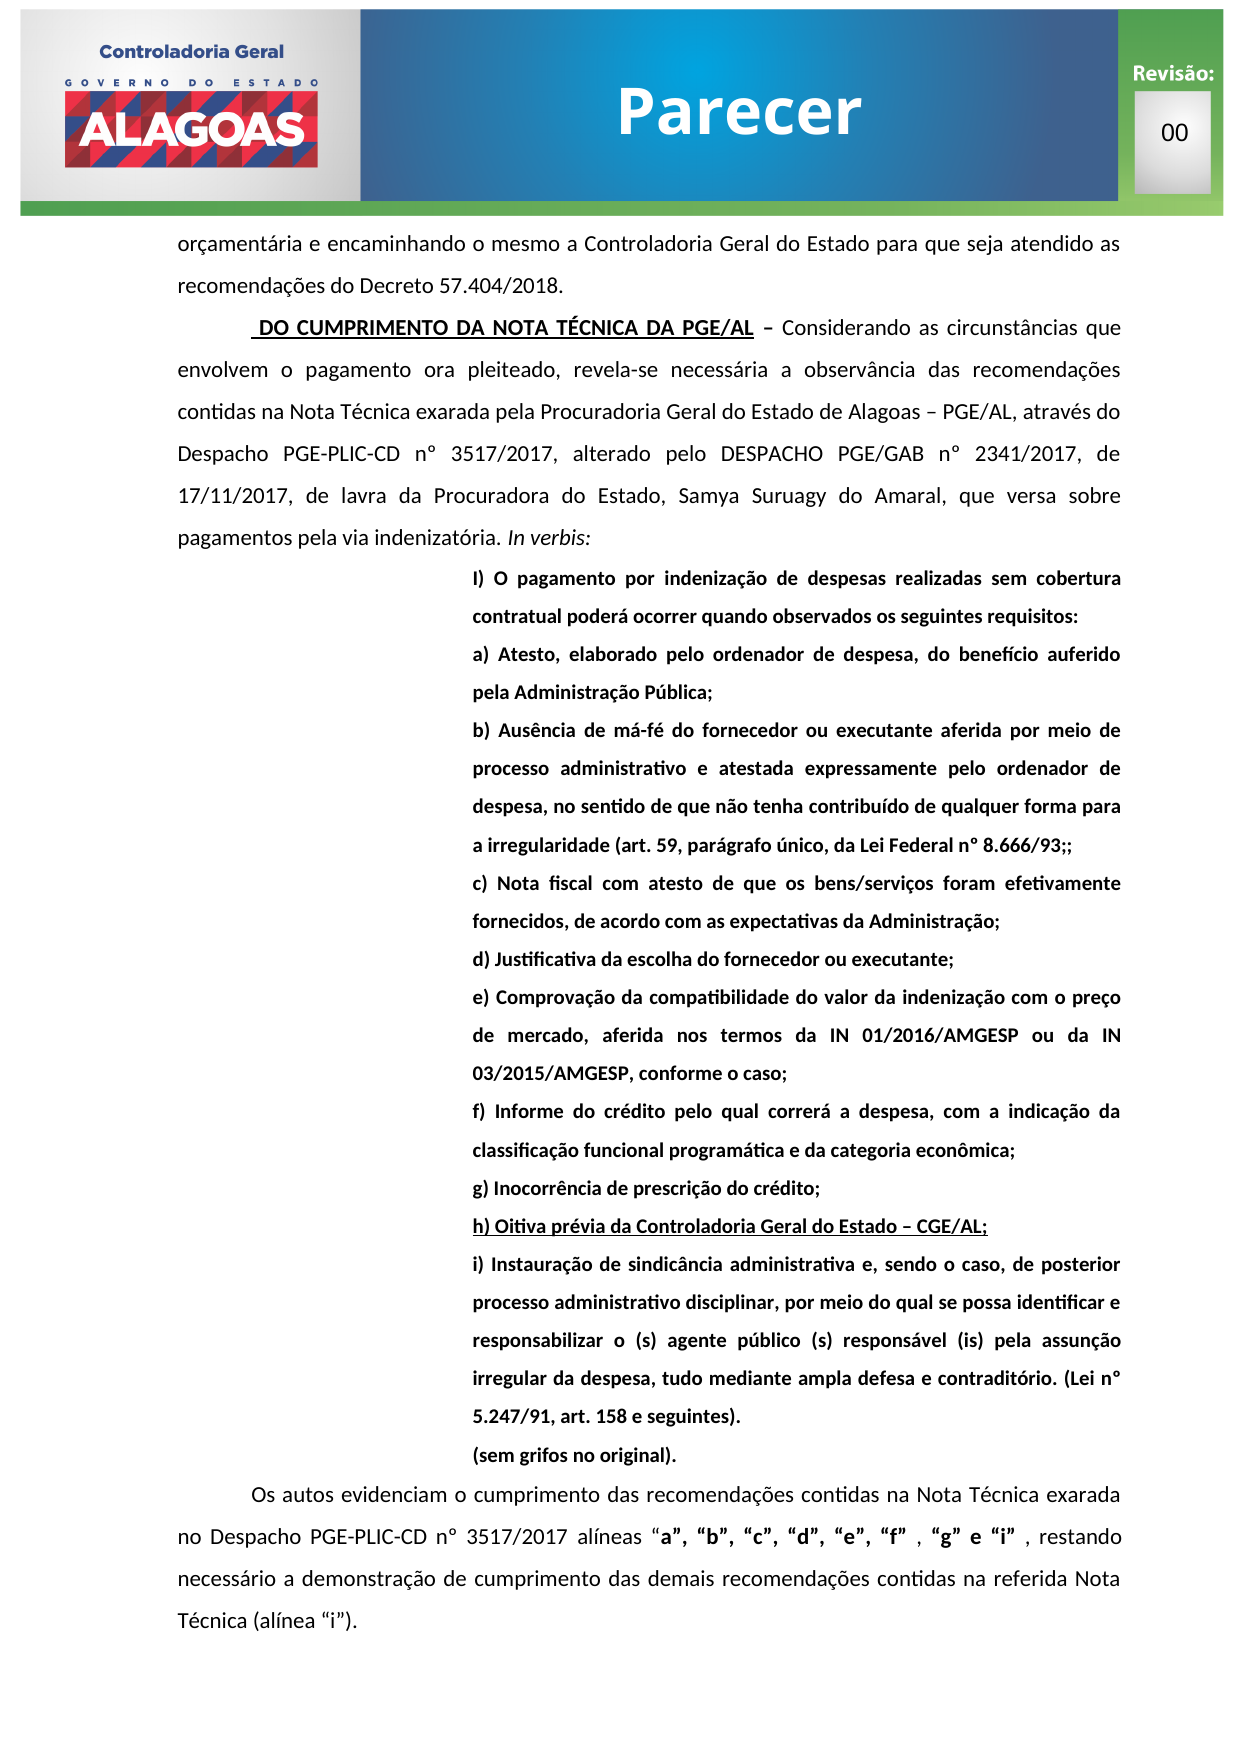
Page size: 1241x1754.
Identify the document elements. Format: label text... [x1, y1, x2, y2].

text b) Ausência de má-fé do fornecedor ou executante aferida por meio de processo administrativo e atestada expressamente pelo ordenador de despesa, no sentido de que não tenha contribuído de qualquer forma para a irregularidade (art. 59, parágrafo único, da Lei Federal nº 8.666/93;; [472, 717, 1122, 857]
picture [20, 9, 1224, 216]
text DO CUMPRIMENTO DA NOTA TÉCNICA DA PGE/AL – Considerando as circunstâncias que envolvem o pagamento ora pleiteado, revela-se necessária a observância das recomendações contidas na Nota Técnica exarada pela Procuradoria Geral do Estado de Alagoas – PGE/AL, através do Despacho PGE-PLIC-CD nº 3517/2017, alterado pelo DESPACHO PGE/GAB nº 2341/2017, de 17/11/2017, de lavra da Procuradora do Estado, Samya Suruagy do Amaral, que versa sobre pagamentos pela via indenizatória. In verbis: [177, 313, 1122, 551]
text (sem grifos no original). [472, 1442, 1122, 1467]
text d) Justificativa da escolha do fornecedor ou executante; [472, 946, 1122, 972]
text h) Oitiva prévia da Controladoria Geral do Estado – CGE/AL; [472, 1213, 1122, 1238]
text Os autos evidenciam o cumprimento das recomendações contidas na Nota Técnica exarada no Despacho PGE-PLIC-CD nº 3517/2017 alíneas “a”, “b”, “c”, “d”, “e”, “f” , “g” e “i” , restando necessário a demonstração de cumprimento das demais recomendações contidas na referida Nota Técnica (alínea “i”). [177, 1480, 1122, 1634]
text e) Comprovação da compatibilidade do valor da indenização com o preço de mercado, aferida nos termos da IN 01/2016/AMGESP ou da IN 03/2015/AMGESP, conforme o caso; [472, 984, 1122, 1086]
text c) Nota fiscal com atesto de que os bens/serviços foram efetivamente fornecidos, de acordo com as expectativas da Administração; [472, 870, 1122, 933]
text I) O pagamento por indenização de despesas realizadas sem cobertura contratual poderá ocorrer quando observados os seguintes requisitos: [472, 565, 1122, 628]
text i) Instauração de sindicância administrativa e, sendo o caso, de posterior processo administrativo disciplinar, por meio do qual se possa identificar e responsabilizar o (s) agente público (s) responsável (is) pela assunção irregular da despesa, tudo mediante ampla defesa e contraditório. (Lei nº 5.247/91, art. 158 e seguintes). [472, 1251, 1122, 1429]
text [177, 177, 1122, 299]
text a) Atesto, elaborado pelo ordenador de despesa, do benefício auferido pela Administração Pública; [472, 641, 1122, 705]
text g) Inocorrência de prescrição do crédito; [472, 1175, 1122, 1200]
text f) Informe do crédito pelo qual correrá a despesa, com a indicação da classificação funcional programática e da categoria econômica; [472, 1099, 1122, 1162]
